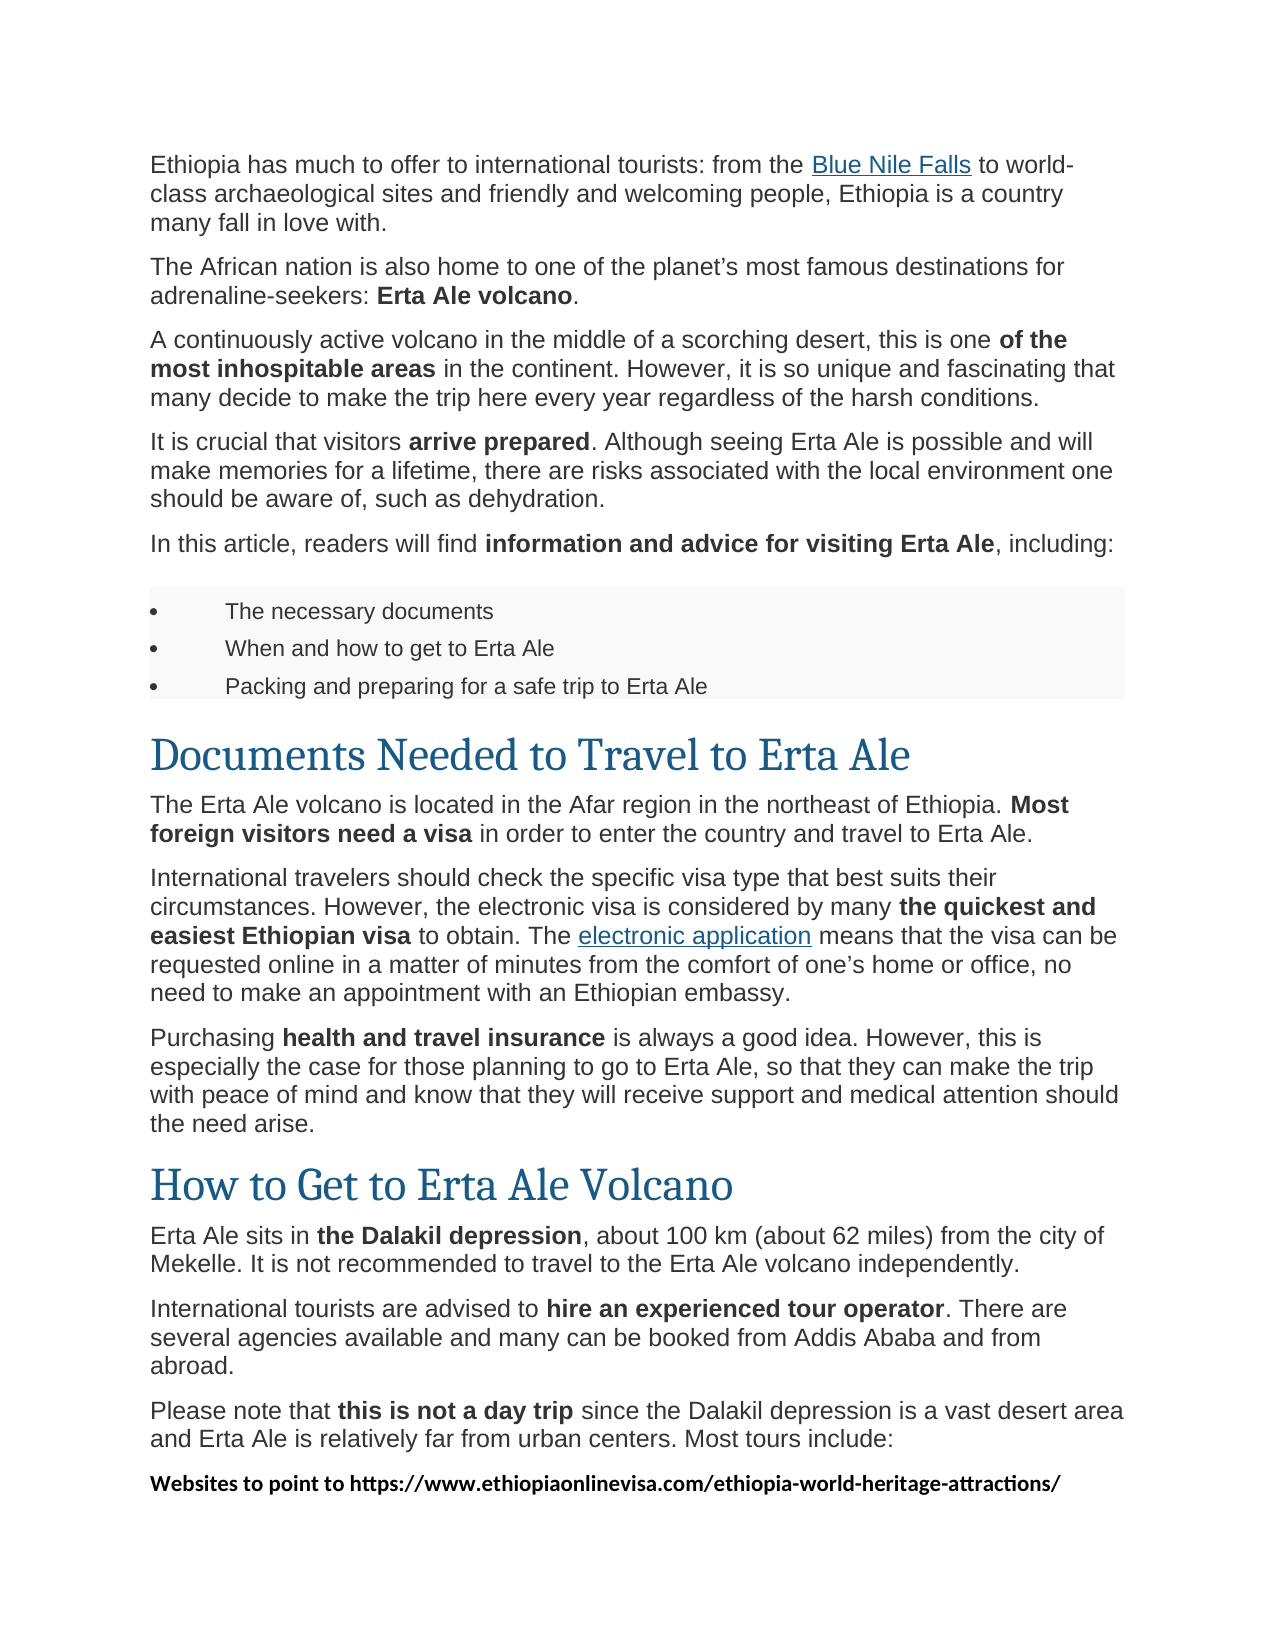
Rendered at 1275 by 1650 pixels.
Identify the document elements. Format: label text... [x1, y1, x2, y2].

text A continuously active volcano in the middle of a scorching desert, this is one of the most inhospitable areas in the continent. However, it is so unique and fascinating that many decide to make the trip here every year regardless of the harsh conditions. [150, 325, 1125, 411]
subtitle Documents Needed to Travel to Erta Ale [150, 728, 1125, 782]
subtitle How to Get to Erta Ale Volcano [150, 1159, 1125, 1213]
list Packing and preparing for a safe trip to Erta Ale [150, 662, 1125, 699]
text It is crucial that visitors arrive prepared. Although seeing Erta Ale is possible and will make memories for a lifetime, there are risks associated with the local environment one should be aware of, such as dehydration. [150, 427, 1125, 513]
text The Erta Ale volcano is located in the Afar region in the northeast of Ethiopia. Most foreign visitors need a visa in order to enter the country and travel to Erta Ale. [150, 790, 1125, 848]
text Please note that this is not a day trip since the Dalakil depression is a vast desert area and Erta Ale is relatively far from urban centers. Most tours include: [150, 1396, 1125, 1453]
list When and how to get to Erta Ale [150, 624, 1125, 662]
text Websites to point to https://www.ethiopiaonlinevisa.com/ethiopia-world-heritage-attractions/ [150, 1469, 1125, 1497]
text Erta Ale sits in the Dalakil depression, about 100 km (about 62 miles) from the city of Mekelle. It is not recommended to travel to the Erta Ale volcano independently. [150, 1221, 1125, 1278]
text The African nation is also home to one of the planet’s most famous destinations for adrenaline-seekers: Erta Ale volcano. [150, 252, 1125, 309]
text Ethiopia has much to offer to international tourists: from the Blue Nile Falls to world-class archaeological sites and friendly and welcoming people, Ethiopia is a country many fall in love with. [150, 150, 1125, 236]
text Purchasing health and travel insurance is always a good idea. However, this is especially the case for those planning to go to Erta Ale, so that they can make the trip with peace of mind and know that they will receive support and medical attention should the need arise. [150, 1023, 1125, 1138]
text International travelers should check the specific visa type that best suits their circumstances. However, the electronic visa is considered by many the quickest and easiest Ethiopian visa to obtain. The electronic application means that the visa can be requested online in a matter of minutes from the comfort of one’s home or office, no need to make an appointment with an Ethiopian embassy. [150, 863, 1125, 1007]
text International tourists are advised to hire an experienced tour operator. There are several agencies available and many can be booked from Addis Ababa and from abroad. [150, 1294, 1125, 1380]
list The necessary documents [150, 587, 1125, 624]
text In this article, readers will find information and advice for visiting Erta Ale, including: [150, 529, 1125, 557]
